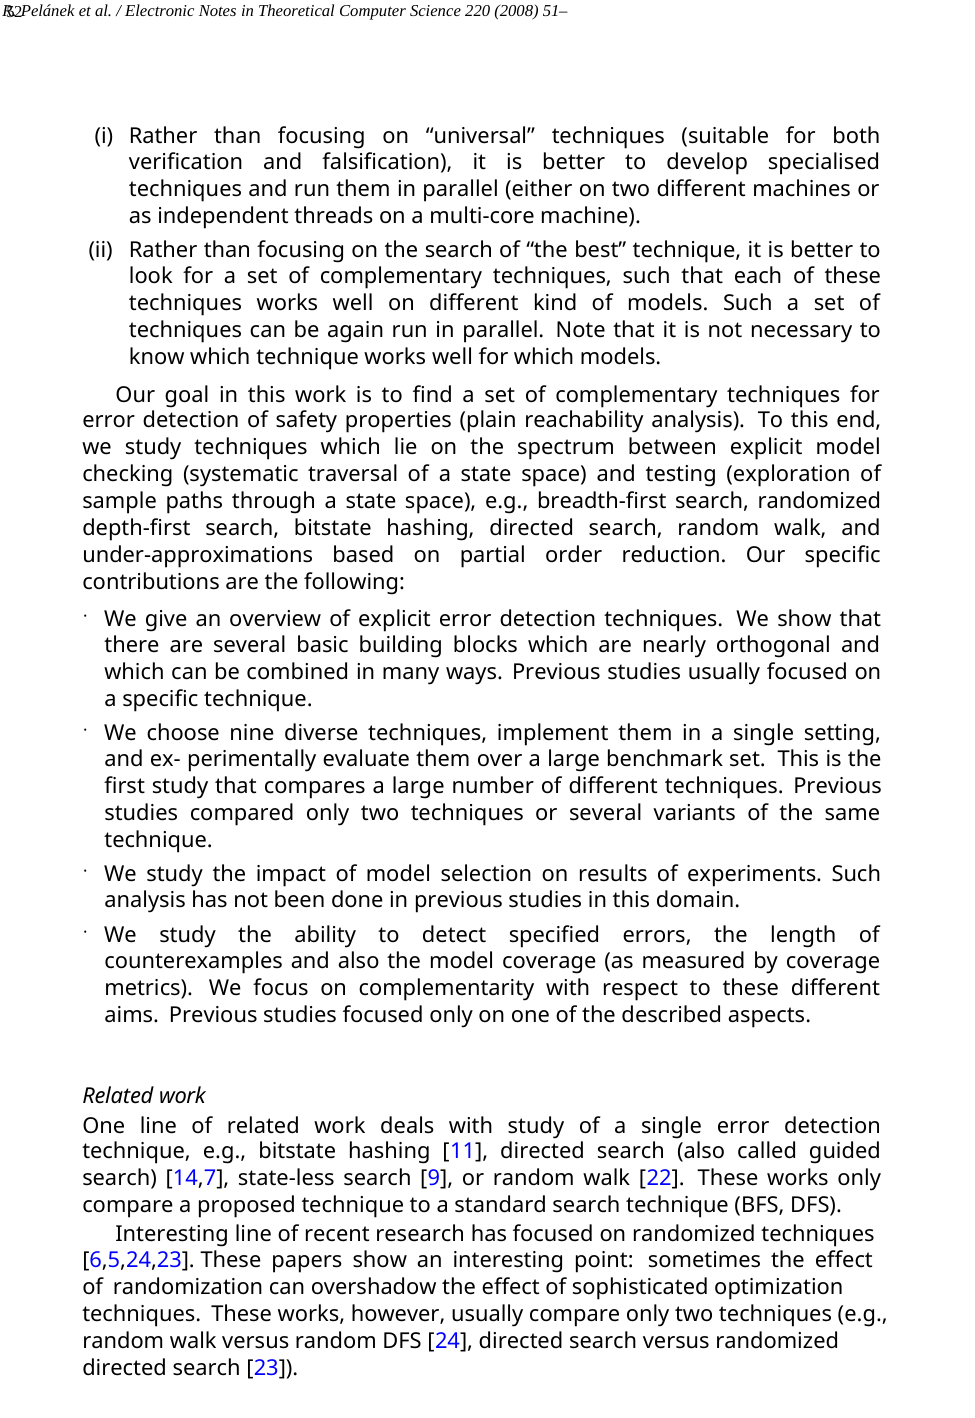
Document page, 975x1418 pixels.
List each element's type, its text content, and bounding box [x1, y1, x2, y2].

list Rather than focusing on the search of “the best” technique, it is better to look for a set of complementary techniques, such that each of these techniques works well on different kind of models. Such a set of techniques can be again run in parallel. Note that it is not necessary to know which technique works well for which models. [88, 237, 881, 371]
list We choose nine diverse techniques, implement them in a single setting, and ex- perimentally evaluate them over a large benchmark set. This is the first study that compares a large number of different techniques. Previous studies compared only two techniques or several variants of the same technique. [83, 719, 882, 854]
list Rather than focusing on “universal” techniques (suitable for both verification and falsification), it is better to develop specialised techniques and run them in parallel (either on two different machines or as independent threads on a multi-core machine). [94, 122, 881, 230]
list We study the impact of model selection on results of experiments. Such analysis has not been done in previous studies in this domain. [83, 860, 881, 914]
text One line of related work deals with study of a single error detection technique, e.g., bitstate hashing [11], directed search (also called guided search) [14,7], state-less search [9], or random walk [22]. These works only compare a proposed technique to a standard search technique (BFS, DFS). [82, 1112, 881, 1219]
list We give an overview of explicit error detection techniques. We show that there are several basic building blocks which are nearly orthogonal and which can be combined in many ways. Previous studies usually focused on a specific technique. [83, 605, 881, 713]
text Related work [82, 1079, 910, 1110]
text Interesting line of recent research has focused on randomized techniques [6,5,24,23]. These papers show an interesting point: sometimes the effect of randomization can overshadow the effect of sophisticated optimization techniques. These works, however, usually compare only two techniques (e.g., random walk versus random DFS [24], directed search versus randomized directed search [23]). [82, 1220, 902, 1382]
text Our goal in this work is to find a set of complementary techniques for error detection of safety properties (plain reachability analysis). To this end, we study techniques which lie on the spectrum between explicit model checking (systematic traversal of a state space) and testing (exploration of sample paths through a state space), e.g., breadth-first search, randomized depth-first search, bitstate hashing, directed search, random walk, and under-approximations based on partial order reduction. Our specific contributions are the following: [82, 381, 881, 596]
list We study the ability to detect specified errors, the length of counterexamples and also the model coverage (as measured by coverage metrics). We focus on complementarity with respect to these different aims. Previous studies focused only on one of the described aspects. [83, 921, 881, 1028]
